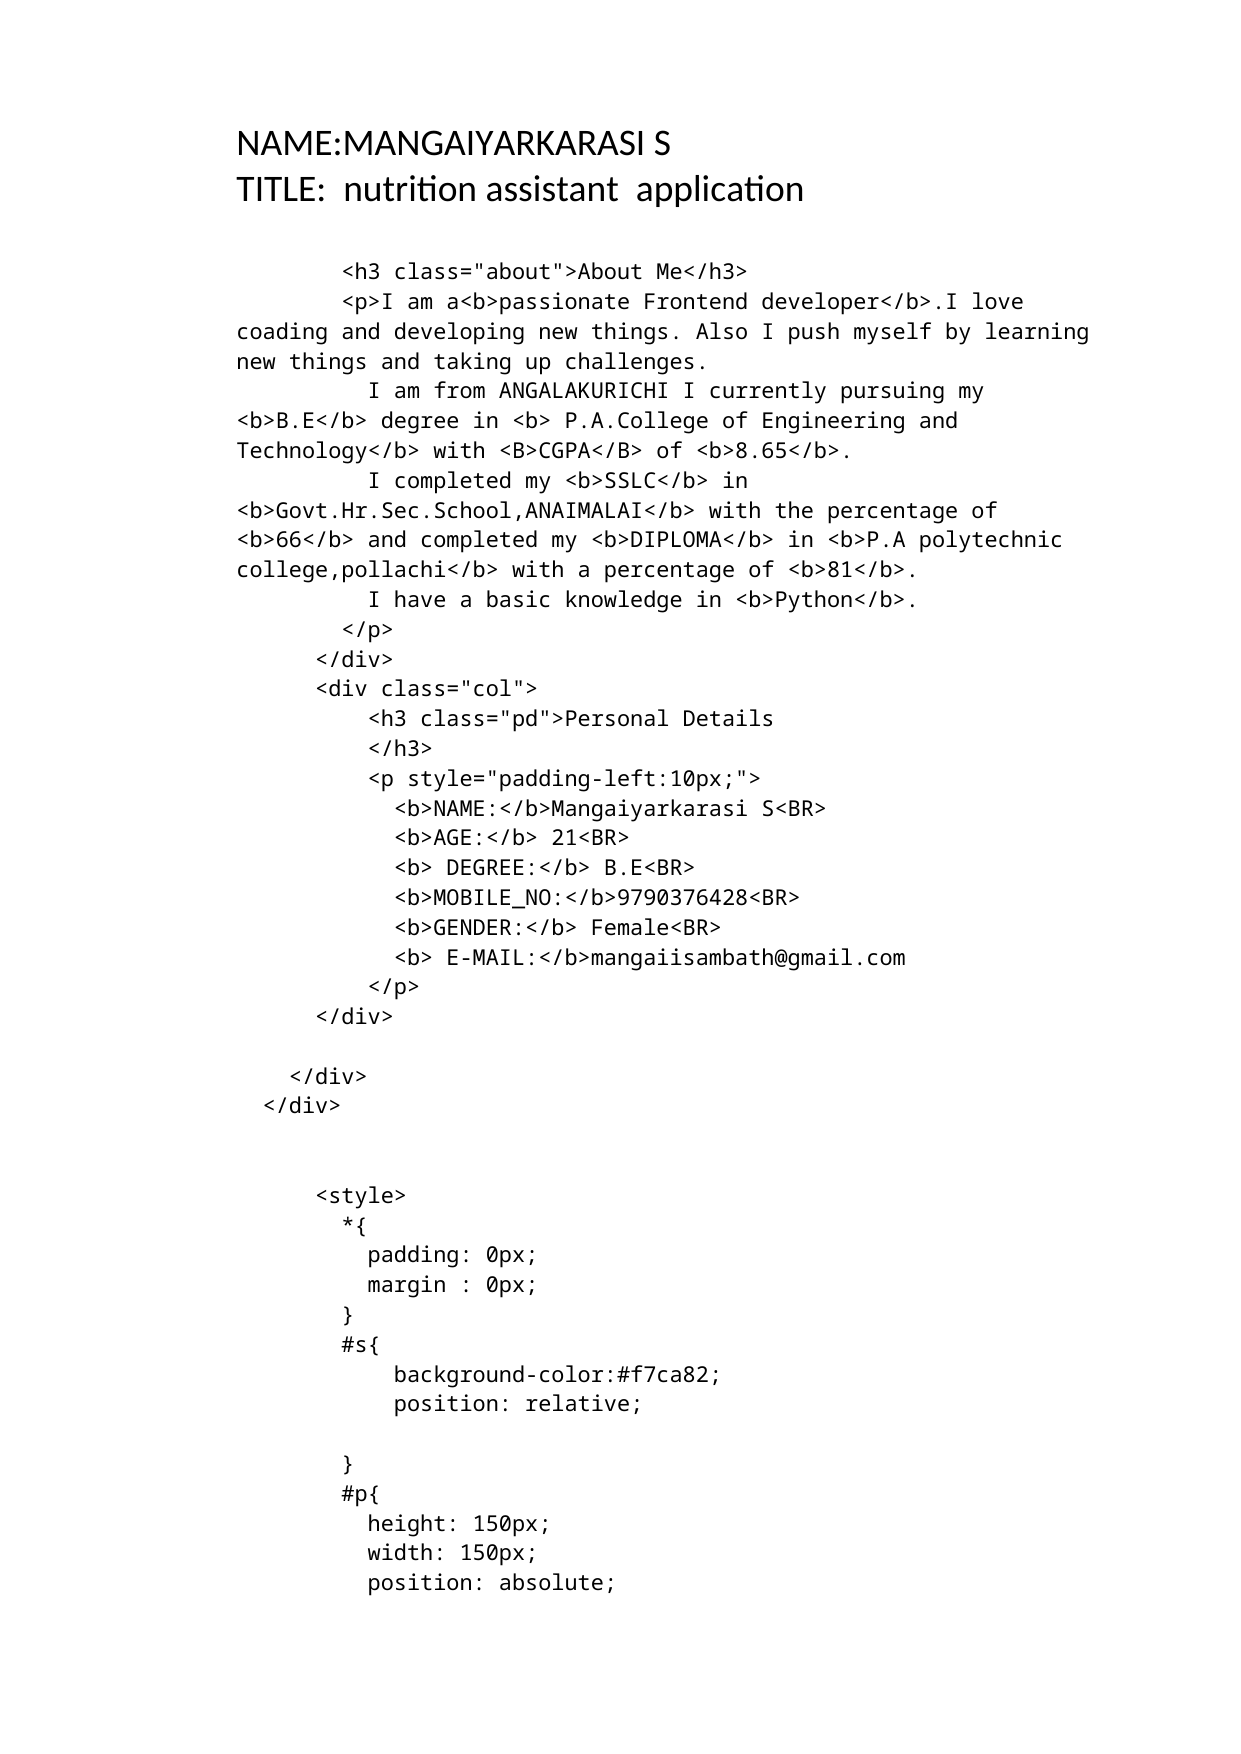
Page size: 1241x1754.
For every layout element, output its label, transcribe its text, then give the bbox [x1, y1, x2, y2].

text <b> DEGREE:</b> B.E<BR> [236, 852, 1092, 882]
text </h3> [236, 733, 1092, 763]
text <b>MOBILE_NO:</b>9790376428<BR> [236, 882, 1092, 912]
text <h3 class="about">About Me</h3> [236, 256, 1092, 286]
text <h3 class="pd">Personal Details [236, 703, 1092, 733]
text </p> [236, 971, 1092, 1001]
text #s{ [236, 1329, 1092, 1358]
text <style> [236, 1180, 1092, 1209]
text <b>NAME:</b>Mangaiyarkarasi S<BR> [236, 792, 1092, 822]
text background-color:#f7ca82; [236, 1358, 1092, 1388]
text #p{ [236, 1478, 1092, 1507]
text position: absolute; [236, 1567, 1092, 1597]
text I completed my <b>SSLC</b> in <b>Govt.Hr.Sec.School,ANAIMALAI</b> with the percentage of <b>66</b> and completed my <b>DIPLOMA</b> in <b>P.A polytechnic college,pollachi</b> with a percentage of <b>81</b>. [236, 465, 1092, 584]
text I have a basic knowledge in <b>Python</b>. [236, 584, 1092, 614]
text <div class="col"> [236, 673, 1092, 703]
text </div> [236, 1090, 1092, 1120]
text *{ [236, 1209, 1092, 1239]
text <p>I am a<b>passionate Frontend developer</b>.I love coading and developing new things. Also I push myself by learning new things and taking up challenges. [236, 286, 1092, 375]
text </div> [236, 643, 1092, 673]
text height: 150px; [236, 1507, 1092, 1537]
text margin : 0px; [236, 1269, 1092, 1299]
text <b> E-MAIL:</b>mangaiisambath@gmail.com [236, 941, 1092, 971]
text <b>GENDER:</b> Female<BR> [236, 912, 1092, 941]
text } [236, 1448, 1092, 1478]
text position: relative; [236, 1388, 1092, 1418]
text </p> [236, 614, 1092, 643]
text <p style="padding-left:10px;"> [236, 763, 1092, 792]
text padding: 0px; [236, 1239, 1092, 1269]
text I am from ANGALAKURICHI I currently pursuing my <b>B.E</b> degree in <b> P.A.College of Engineering and Technology</b> with <B>CGPA</B> of <b>8.65</b>. [236, 375, 1092, 465]
text } [236, 1299, 1092, 1329]
text </div> [236, 1001, 1092, 1031]
text </div> [236, 1061, 1092, 1090]
text <b>AGE:</b> 21<BR> [236, 822, 1092, 852]
text width: 150px; [236, 1537, 1092, 1567]
